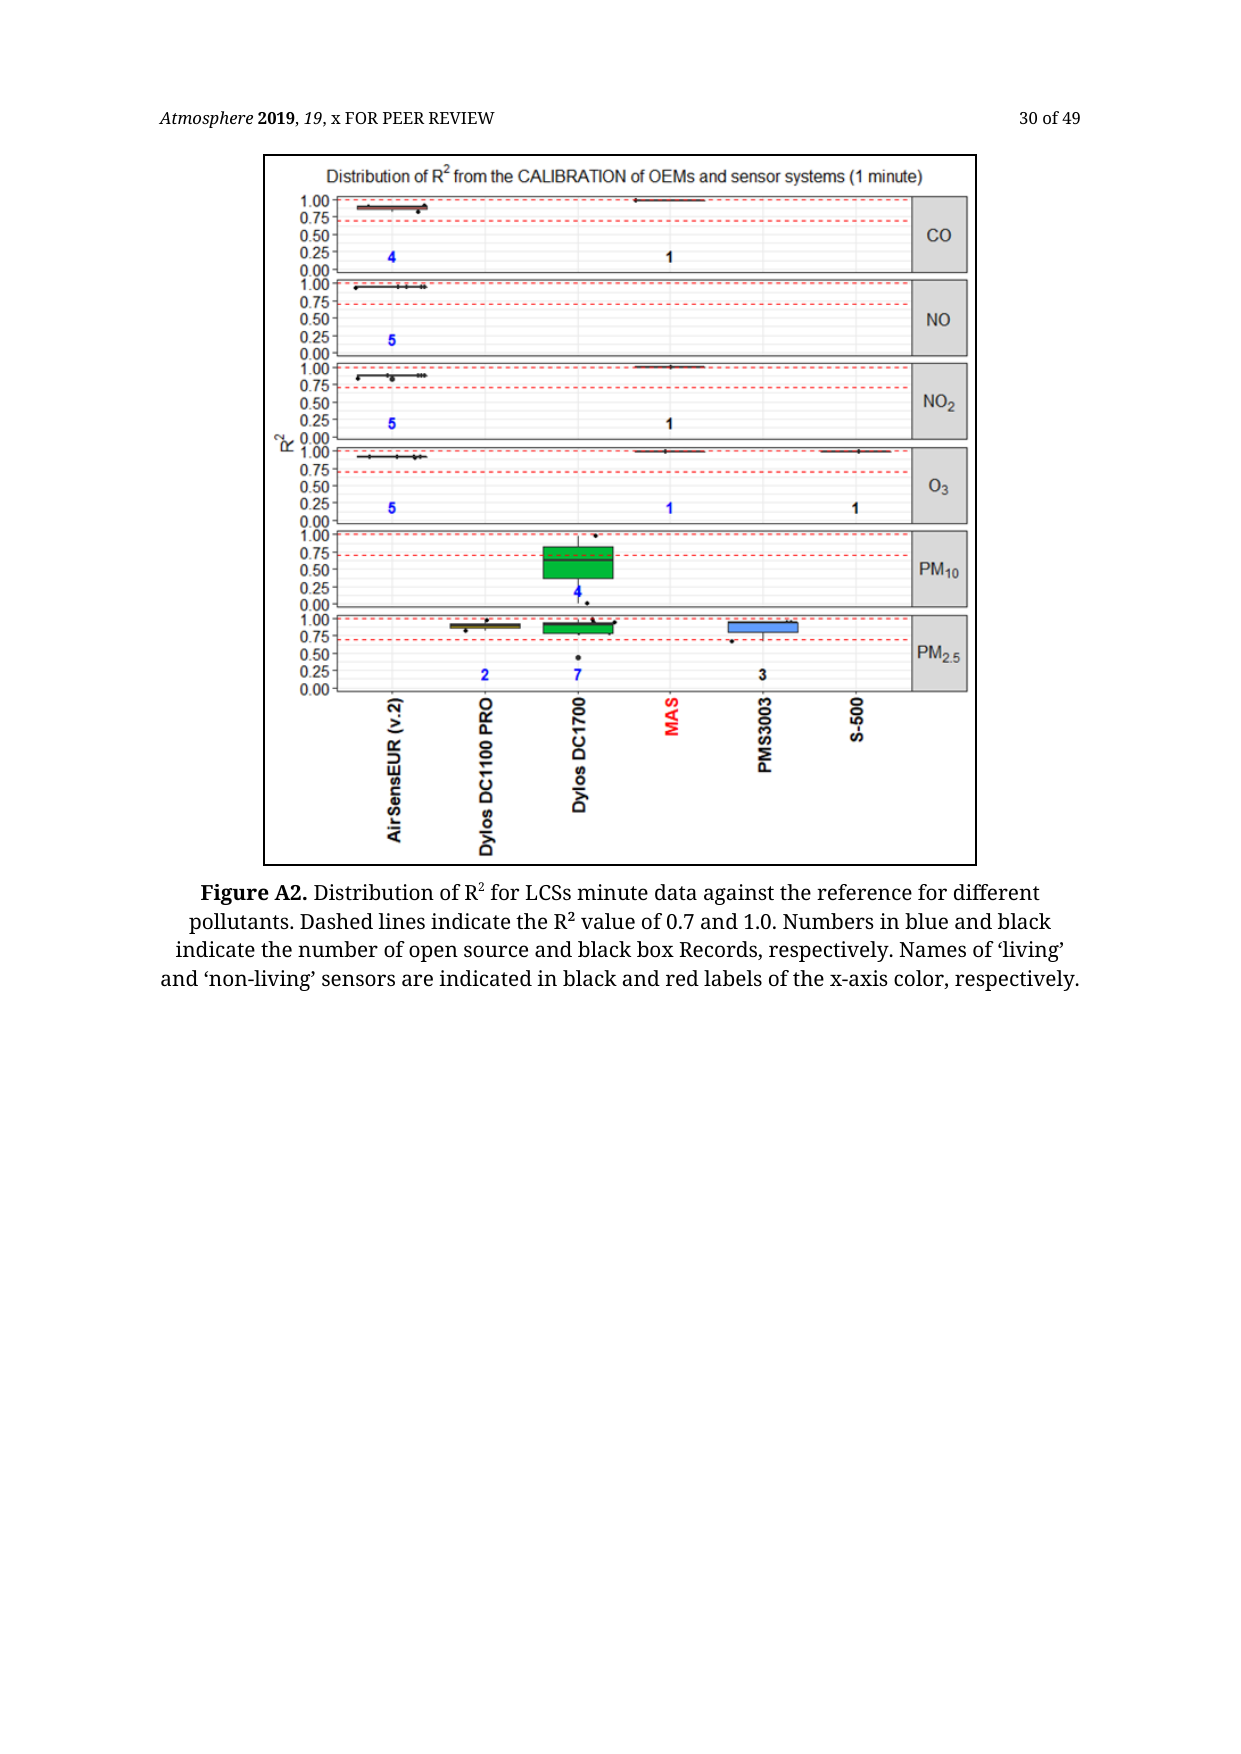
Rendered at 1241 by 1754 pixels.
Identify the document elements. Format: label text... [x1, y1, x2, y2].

picture [265, 156, 975, 864]
text Figure A2. Distribution of R2 for LCSs minute data against the reference for different pollutants. Dashed lines indicate the R² value of 0.7 and 1.0. Numbers in blue and black indicate the number of open source and black box Records, respectively. Names of ‘living’ and ‘non-living’ sensors are indicated in black and red labels of the x-axis color, respectively. [159, 878, 1081, 992]
